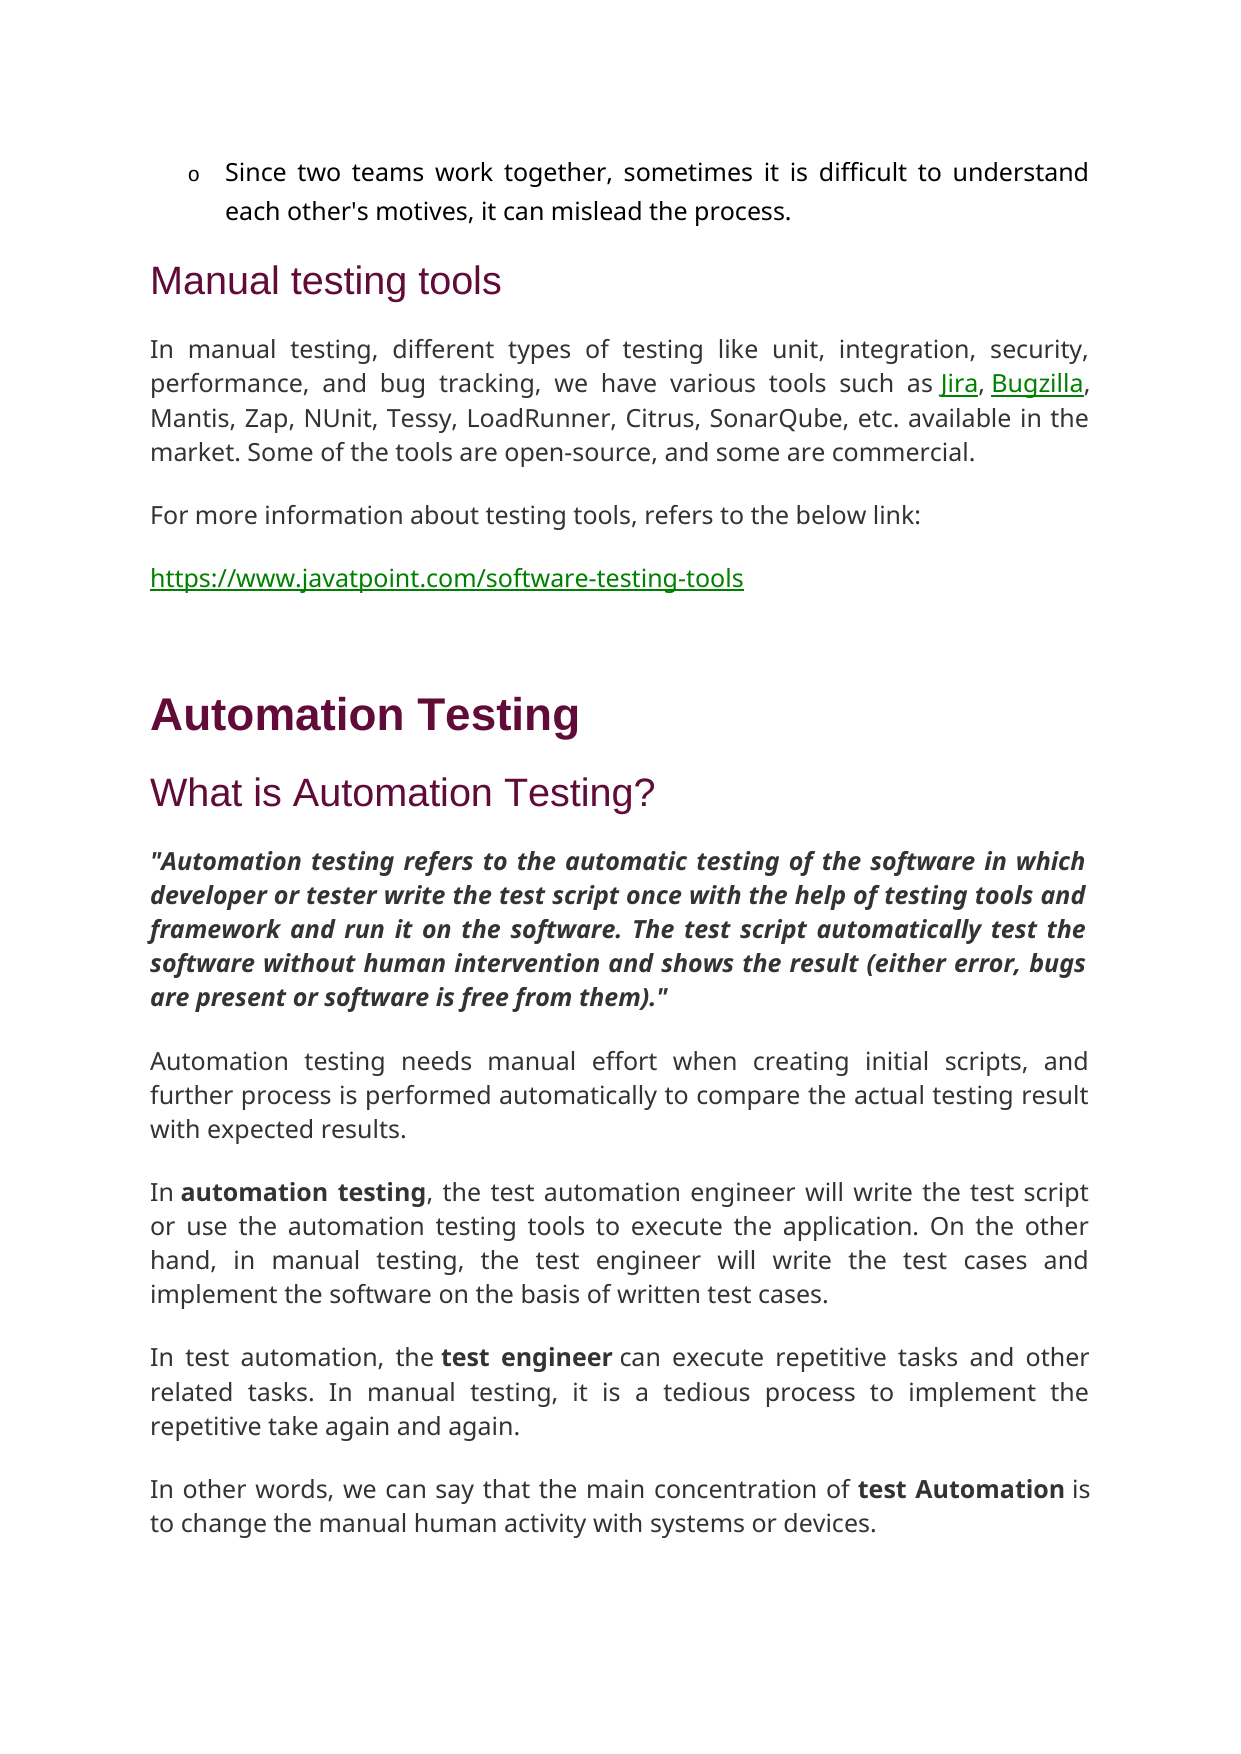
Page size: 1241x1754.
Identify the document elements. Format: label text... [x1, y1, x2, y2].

text In manual testing, different types of testing like unit, integration, security, performance, and bug tracking, we have various tools such as Jira, Bugzilla, Mantis, Zap, NUnit, Tessy, LoadRunner, Citrus, SonarQube, etc. available in the market. Some of the tools are open-source, and some are commercial. [150, 332, 1090, 468]
text In other words, we can say that the main concentration of test Automation is to change the manual human activity with systems or devices. [150, 1471, 1090, 1539]
text "Automation testing refers to the automatic testing of the software in which developer or tester write the test script once with the help of testing tools and framework and run it on the software. The test script automatically test the software without human intervention and shows the result (either error, bugs are present or software is free from them)." [150, 844, 1090, 1014]
text For more information about testing tools, refers to the below link: [150, 497, 1090, 532]
text https://www.javatpoint.com/software-testing-tools [150, 561, 1090, 595]
text In automation testing, the test automation engineer will write the test script or use the automation testing tools to execute the application. On the other hand, in manual testing, the test engineer will write the test cases and implement the software on the basis of written test cases. [150, 1175, 1090, 1311]
text Manual testing tools [150, 257, 1090, 303]
list Since two teams work together, sometimes it is difficult to understand each other's motives, it can mislead the process. [187, 150, 1090, 228]
text In test automation, the test engineer can execute repetitive tasks and other related tasks. In manual testing, it is a tedious process to implement the repetitive take again and again. [150, 1340, 1090, 1442]
subtitle Automation Testing [150, 687, 1090, 740]
subtitle What is Automation Testing? [150, 769, 1090, 815]
text Automation testing needs manual effort when creating initial scripts, and further process is performed automatically to compare the actual testing result with expected results. [150, 1043, 1090, 1146]
